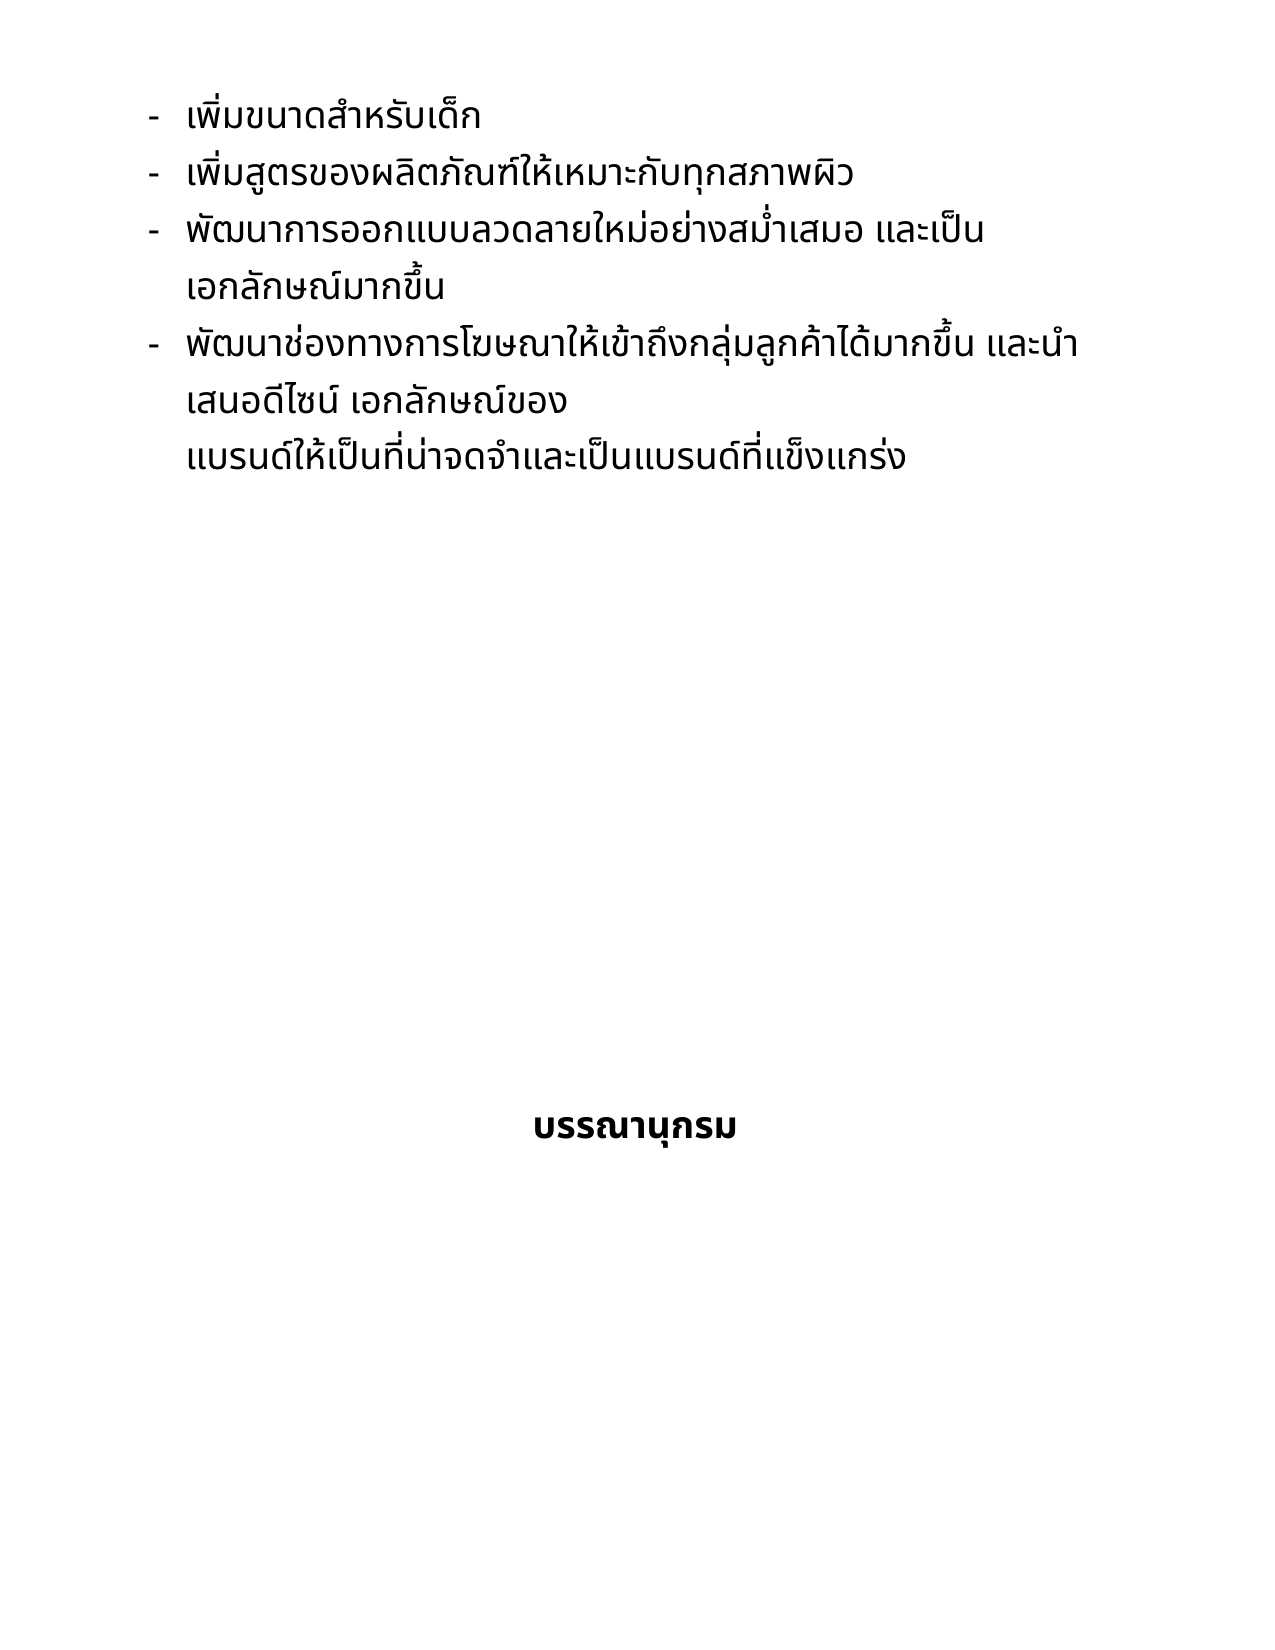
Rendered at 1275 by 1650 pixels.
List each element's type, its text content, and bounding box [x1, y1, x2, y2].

list แบรนด์ให้เป็นที่น่าจดจำและเป็นแบรนด์ที่แข็งแกร่ง [185, 430, 1122, 487]
list เพิ่มสูตรของผลิตภัณฑ์ให้เหมาะกับทุกสภาพผิว [148, 146, 1122, 203]
list พัฒนาช่องทางการโฆษณาให้เข้าถึงกลุ่มลูกค้าได้มากขึ้น และนำเสนอดีไซน์ เอกลักษณ์ของ [148, 316, 1122, 430]
list บรรณานุกรม [148, 1099, 1122, 1156]
list พัฒนาการออกแบบลวดลายใหม่อย่างสม่ำเสมอ และเป็นเอกลักษณ์มากขึ้น [148, 203, 1122, 316]
list เพิ่มขนาดสำหรับเด็ก [148, 89, 1122, 146]
